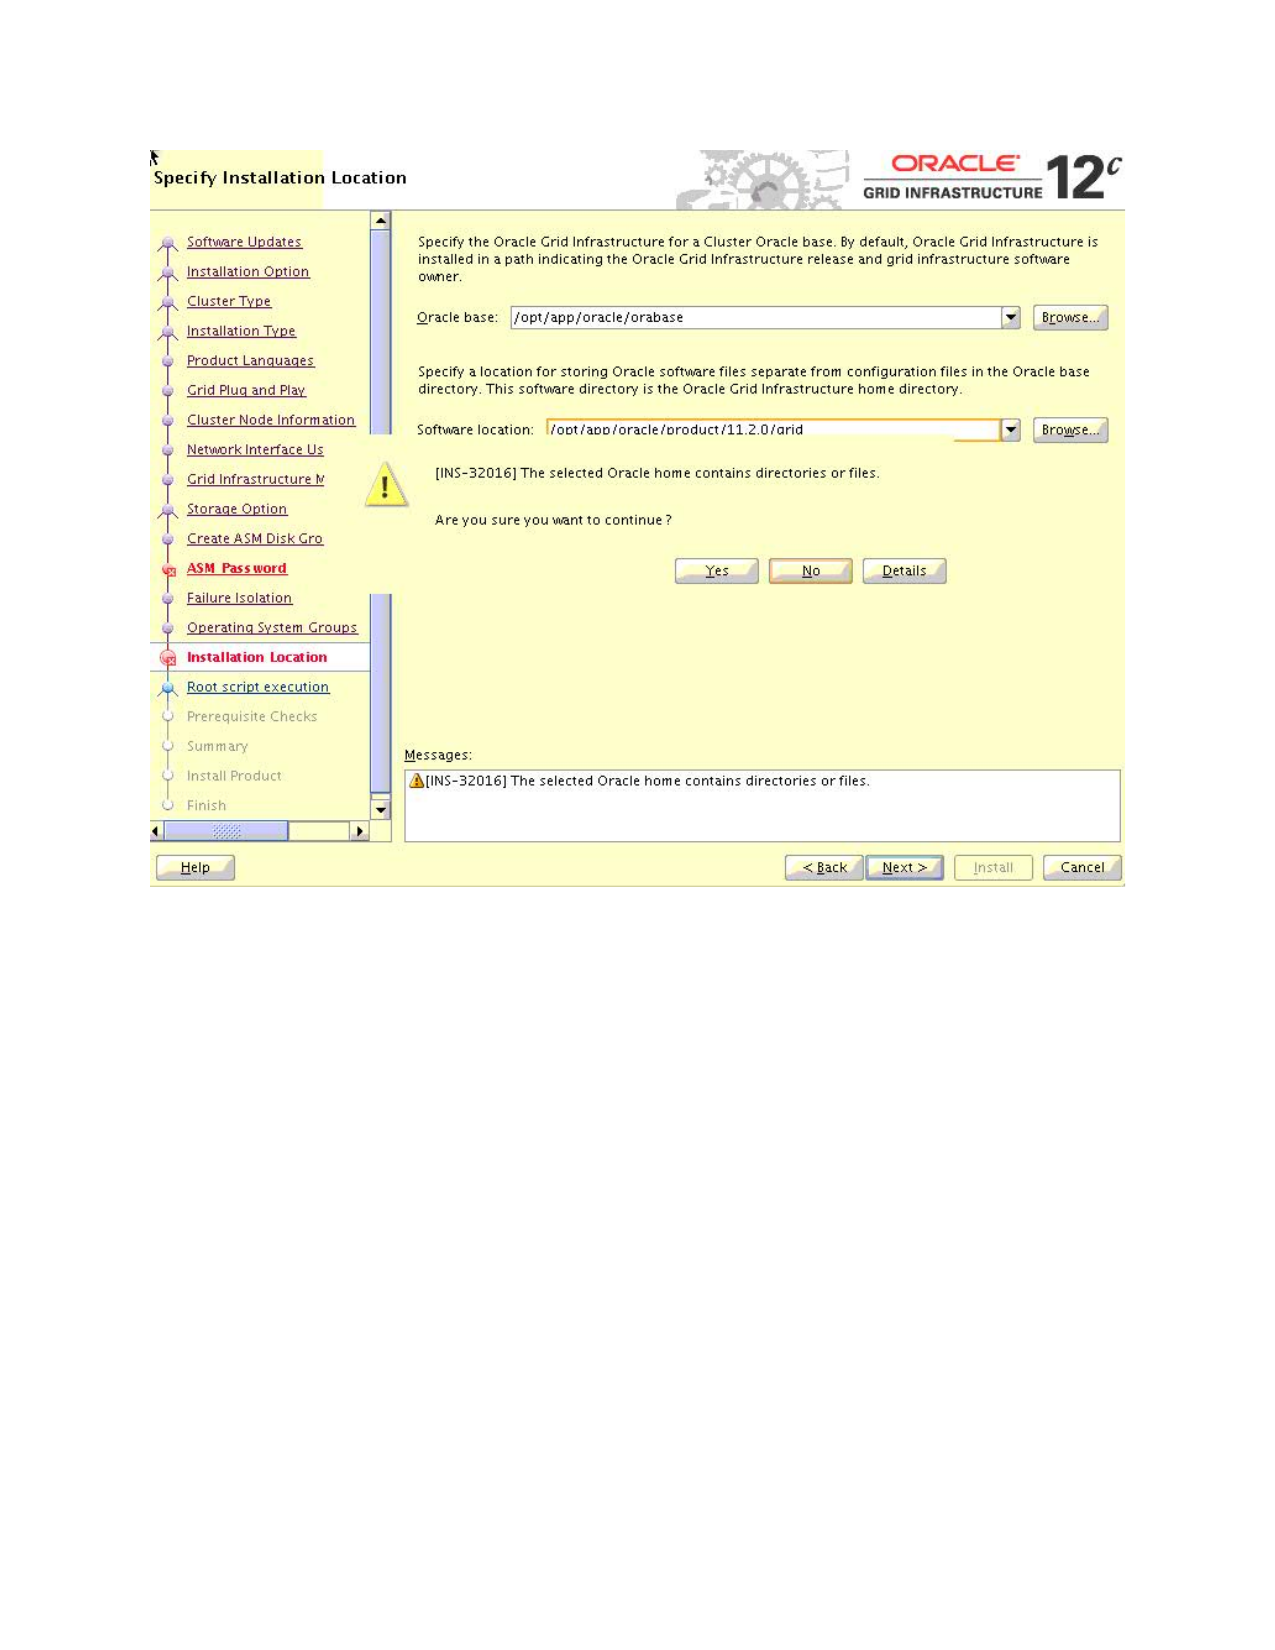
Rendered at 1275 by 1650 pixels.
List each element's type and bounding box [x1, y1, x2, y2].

picture [150, 150, 1125, 887]
